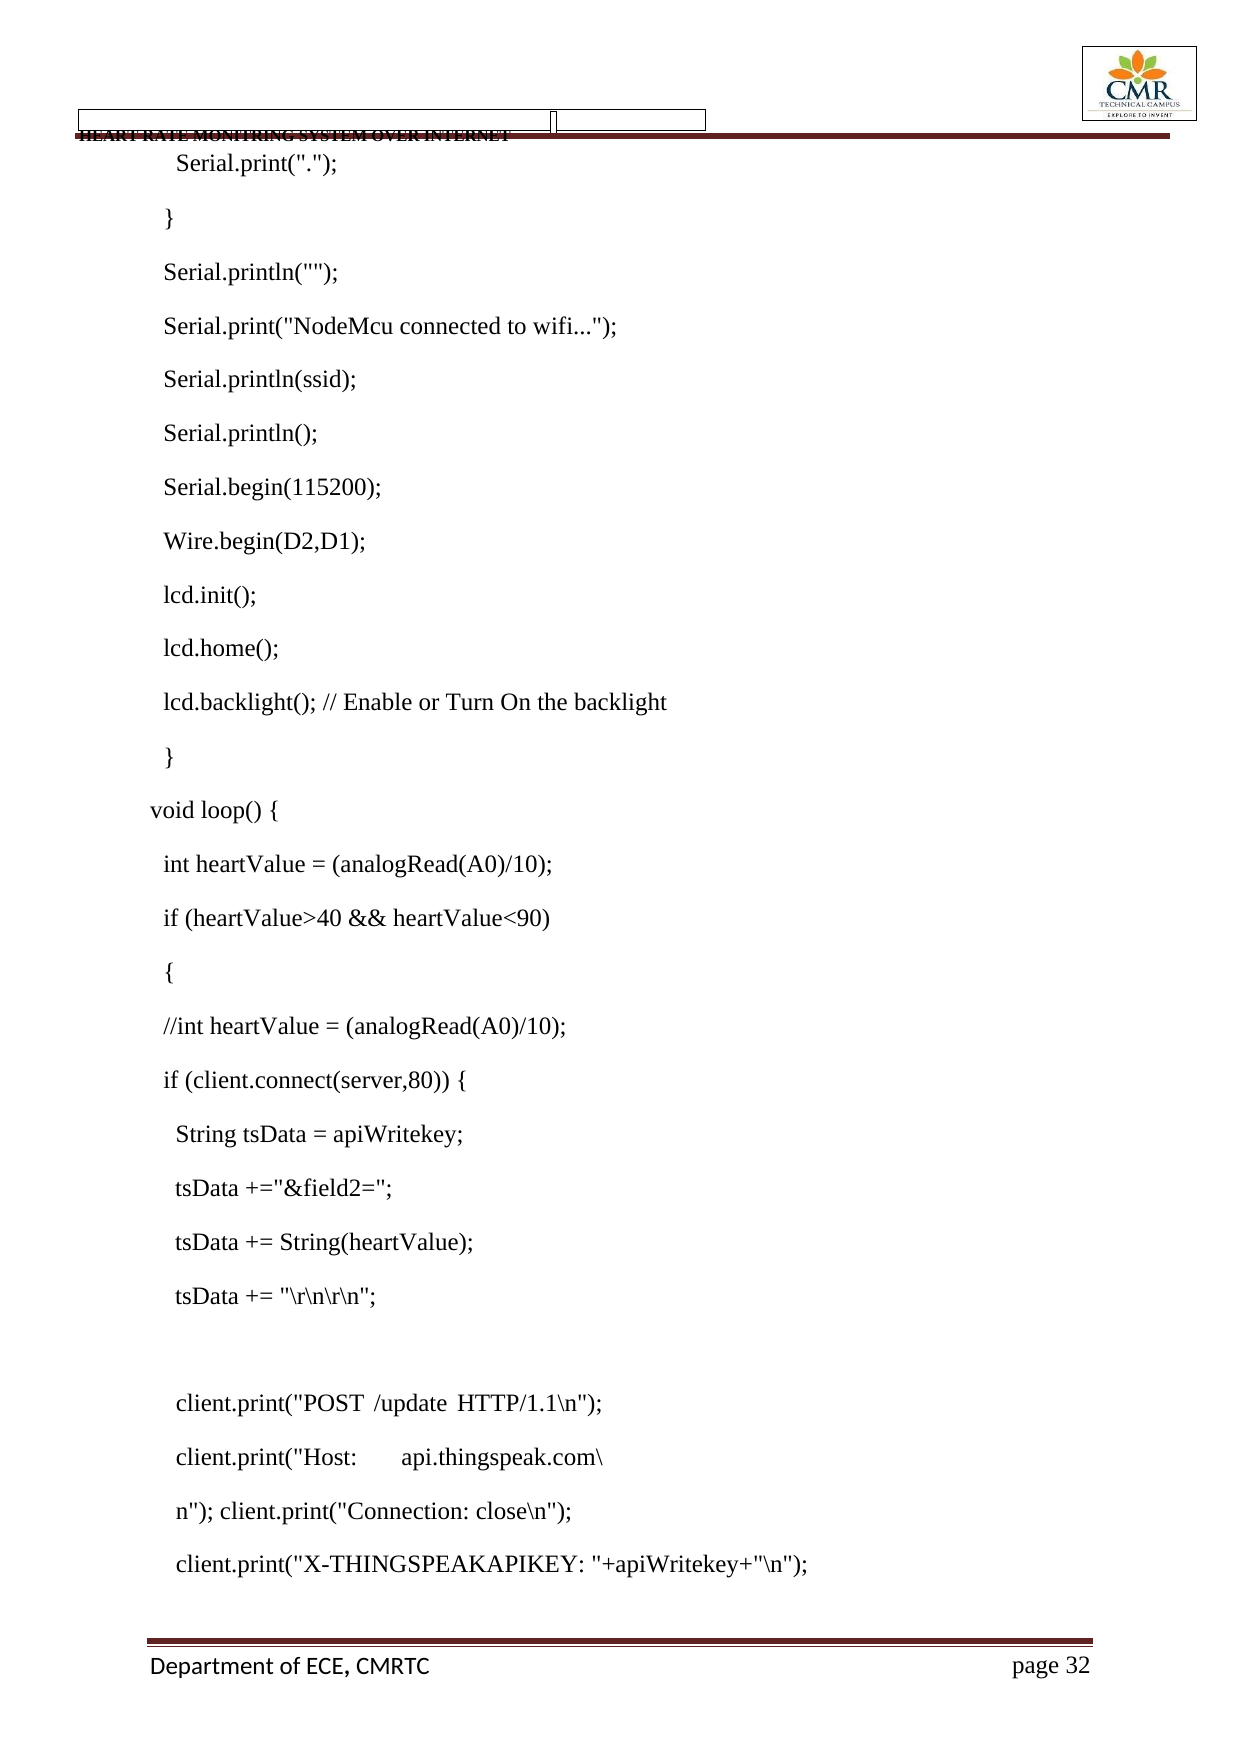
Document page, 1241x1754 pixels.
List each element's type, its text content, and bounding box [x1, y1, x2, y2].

text { [163, 957, 1184, 986]
text void loop() { [150, 796, 1184, 824]
text lcd.home(); [163, 634, 1184, 662]
picture [1083, 47, 1196, 120]
text Serial.println(""); [163, 257, 1184, 285]
text tsData += String(heartValue); tsData += "\r\n\r\n"; [175, 1227, 476, 1310]
text //int heartValue = (analogRead(A0)/10); if (client.connect(server,80)) { [163, 1011, 568, 1094]
picture [79, 110, 705, 130]
text } [163, 742, 1184, 770]
text int heartValue = (analogRead(A0)/10); if (heartValue>40 && heartValue<90) [163, 849, 566, 932]
text Serial.println(); Serial.begin(115200); Wire.begin(D2,D1); lcd.init(); [163, 418, 457, 609]
picture [551, 112, 556, 133]
text } [163, 203, 1184, 231]
text lcd.backlight(); // Enable or Turn On the backlight [163, 687, 1184, 716]
text client.print("X-THINGSPEAKAPIKEY: "+apiWritekey+"\n"); [176, 1550, 1184, 1578]
text Serial.print("NodeMcu connected to wifi..."); Serial.println(ssid); [163, 311, 619, 393]
text String tsData = apiWritekey; tsData +="&field2="; [175, 1119, 474, 1202]
text client.print("POST /update HTTP/1.1\n"); client.print("Host: api.thingspeak.com\n"); client.print("Connection: close\n"); [176, 1388, 603, 1524]
text Serial.print("."); [176, 148, 1184, 177]
